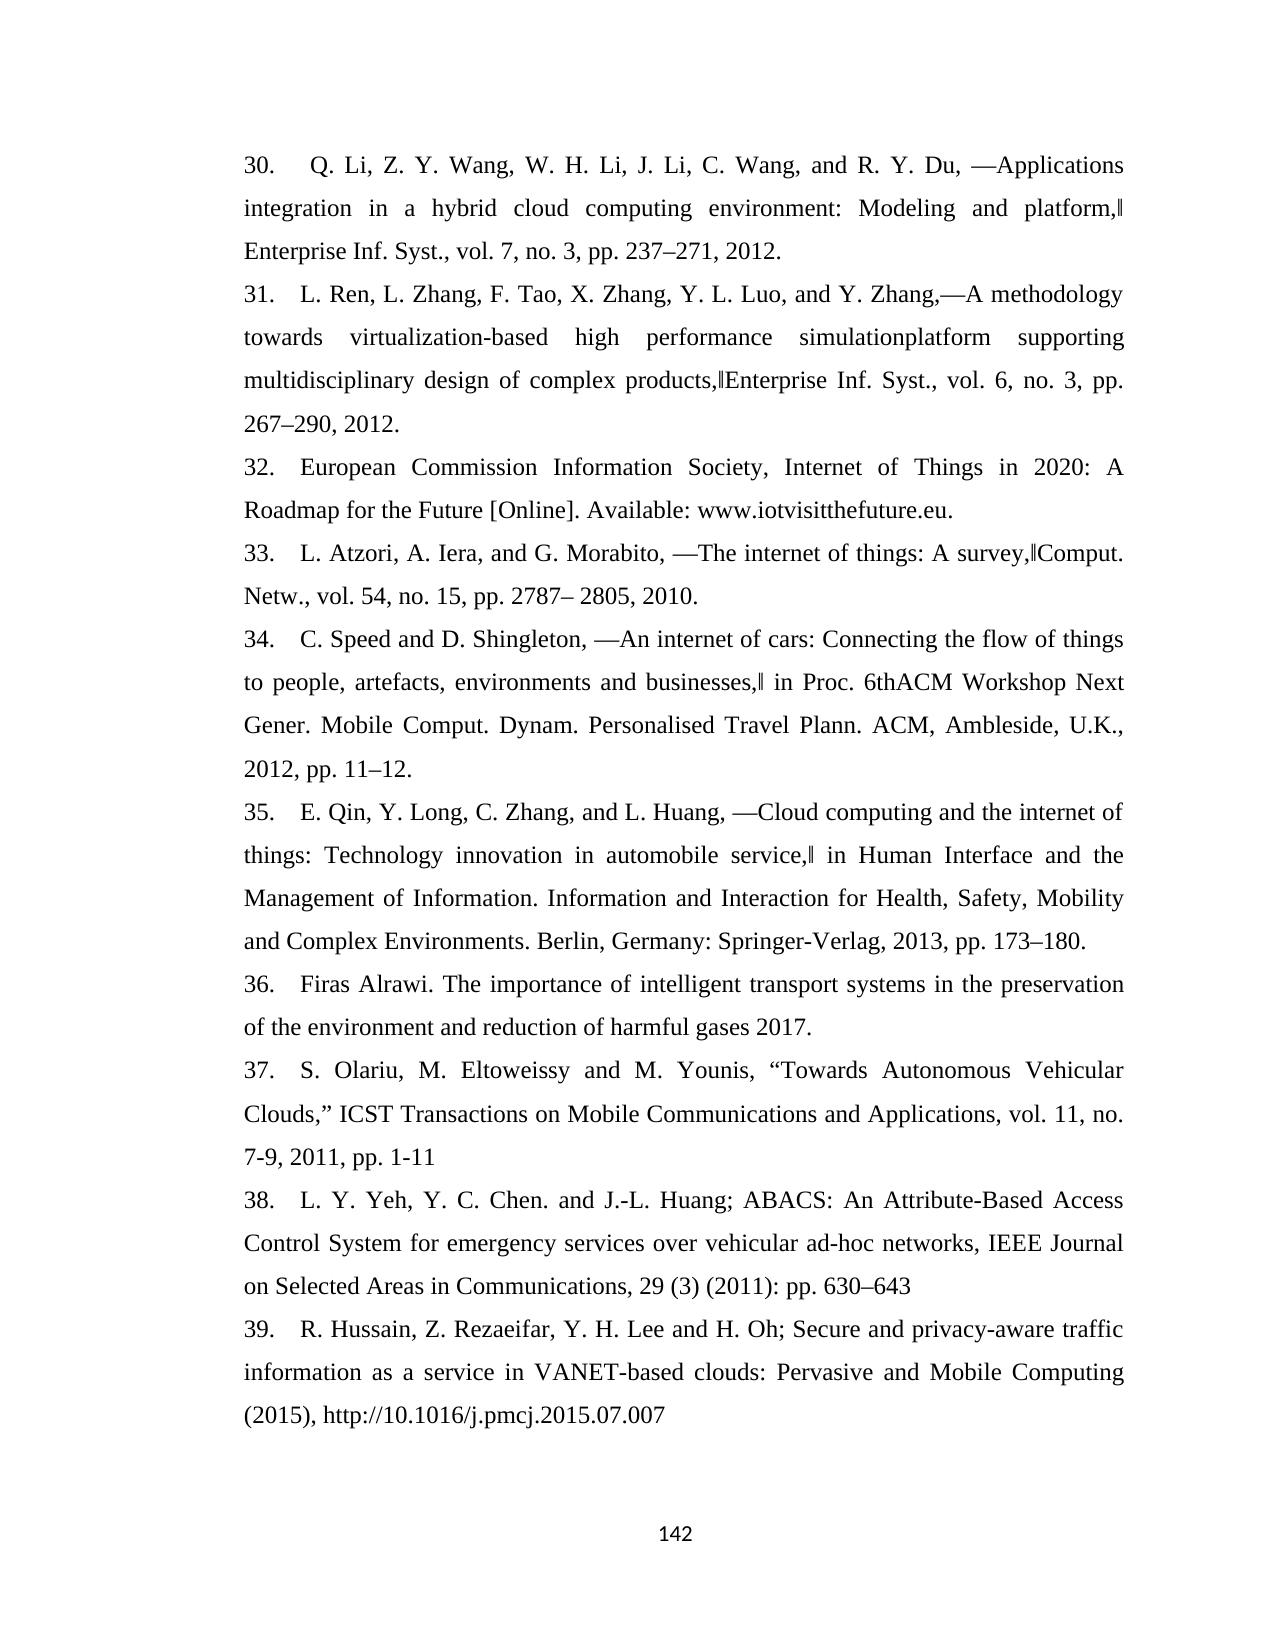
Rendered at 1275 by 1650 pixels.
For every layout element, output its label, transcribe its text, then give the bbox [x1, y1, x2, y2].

list L. Y. Yeh, Y. C. Chen. and J.-L. Huang; ABACS: An Attribute-Based Access Control System for emergency services over vehicular ad-hoc networks, IEEE Journal on Selected Areas in Communications, 29 (3) (2011): pp. 630–643 [244, 1185, 1125, 1300]
list L. Atzori, A. Iera, and G. Morabito, ―The internet of things: A survey,ǁComput. Netw., vol. 54, no. 15, pp. 2787– 2805, 2010. [244, 538, 1125, 610]
list R. Hussain, Z. Rezaeifar, Y. H. Lee and H. Oh; Secure and privacy-aware traffic information as a service in VANET-based clouds: Pervasive and Mobile Computing (2015), http://10.1016/j.pmcj.2015.07.007 [244, 1314, 1125, 1429]
list European Commission Information Society, Internet of Things in 2020: A Roadmap for the Future [Online]. Available: www.iotvisitthefuture.eu. [244, 452, 1125, 524]
list C. Speed and D. Shingleton, ―An internet of cars: Connecting the flow of things to people, artefacts, environments and businesses,ǁ in Proc. 6thACM Workshop Next Gener. Mobile Comput. Dynam. Personalised Travel Plann. ACM, Ambleside, U.K., 2012, pp. 11–12. [244, 624, 1125, 782]
list E. Qin, Y. Long, C. Zhang, and L. Huang, ―Cloud computing and the internet of things: Technology innovation in automobile service,ǁ in Human Interface and the Management of Information. Information and Interaction for Health, Safety, Mobility and Complex Environments. Berlin, Germany: Springer-Verlag, 2013, pp. 173–180. [244, 797, 1125, 955]
list Firas Alrawi. The importance of intelligent transport systems in the preservation of the environment and reduction of harmful gases 2017. [244, 969, 1125, 1041]
list L. Ren, L. Zhang, F. Tao, X. Zhang, Y. L. Luo, and Y. Zhang,―A methodology towards virtualization-based high performance simulationplatform supporting multidisciplinary design of complex products,ǁEnterprise Inf. Syst., vol. 6, no. 3, pp. 267–290, 2012. [244, 279, 1125, 437]
list Q. Li, Z. Y. Wang, W. H. Li, J. Li, C. Wang, and R. Y. Du, ―Applications integration in a hybrid cloud computing environment: Modeling and platform,ǁ Enterprise Inf. Syst., vol. 7, no. 3, pp. 237–271, 2012. [244, 150, 1125, 265]
list S. Olariu, M. Eltoweissy and M. Younis, “Towards Autonomous Vehicular Clouds,” ICST Transactions on Mobile Communications and Applications, vol. 11, no. 7-9, 2011, pp. 1-11 [244, 1056, 1125, 1171]
